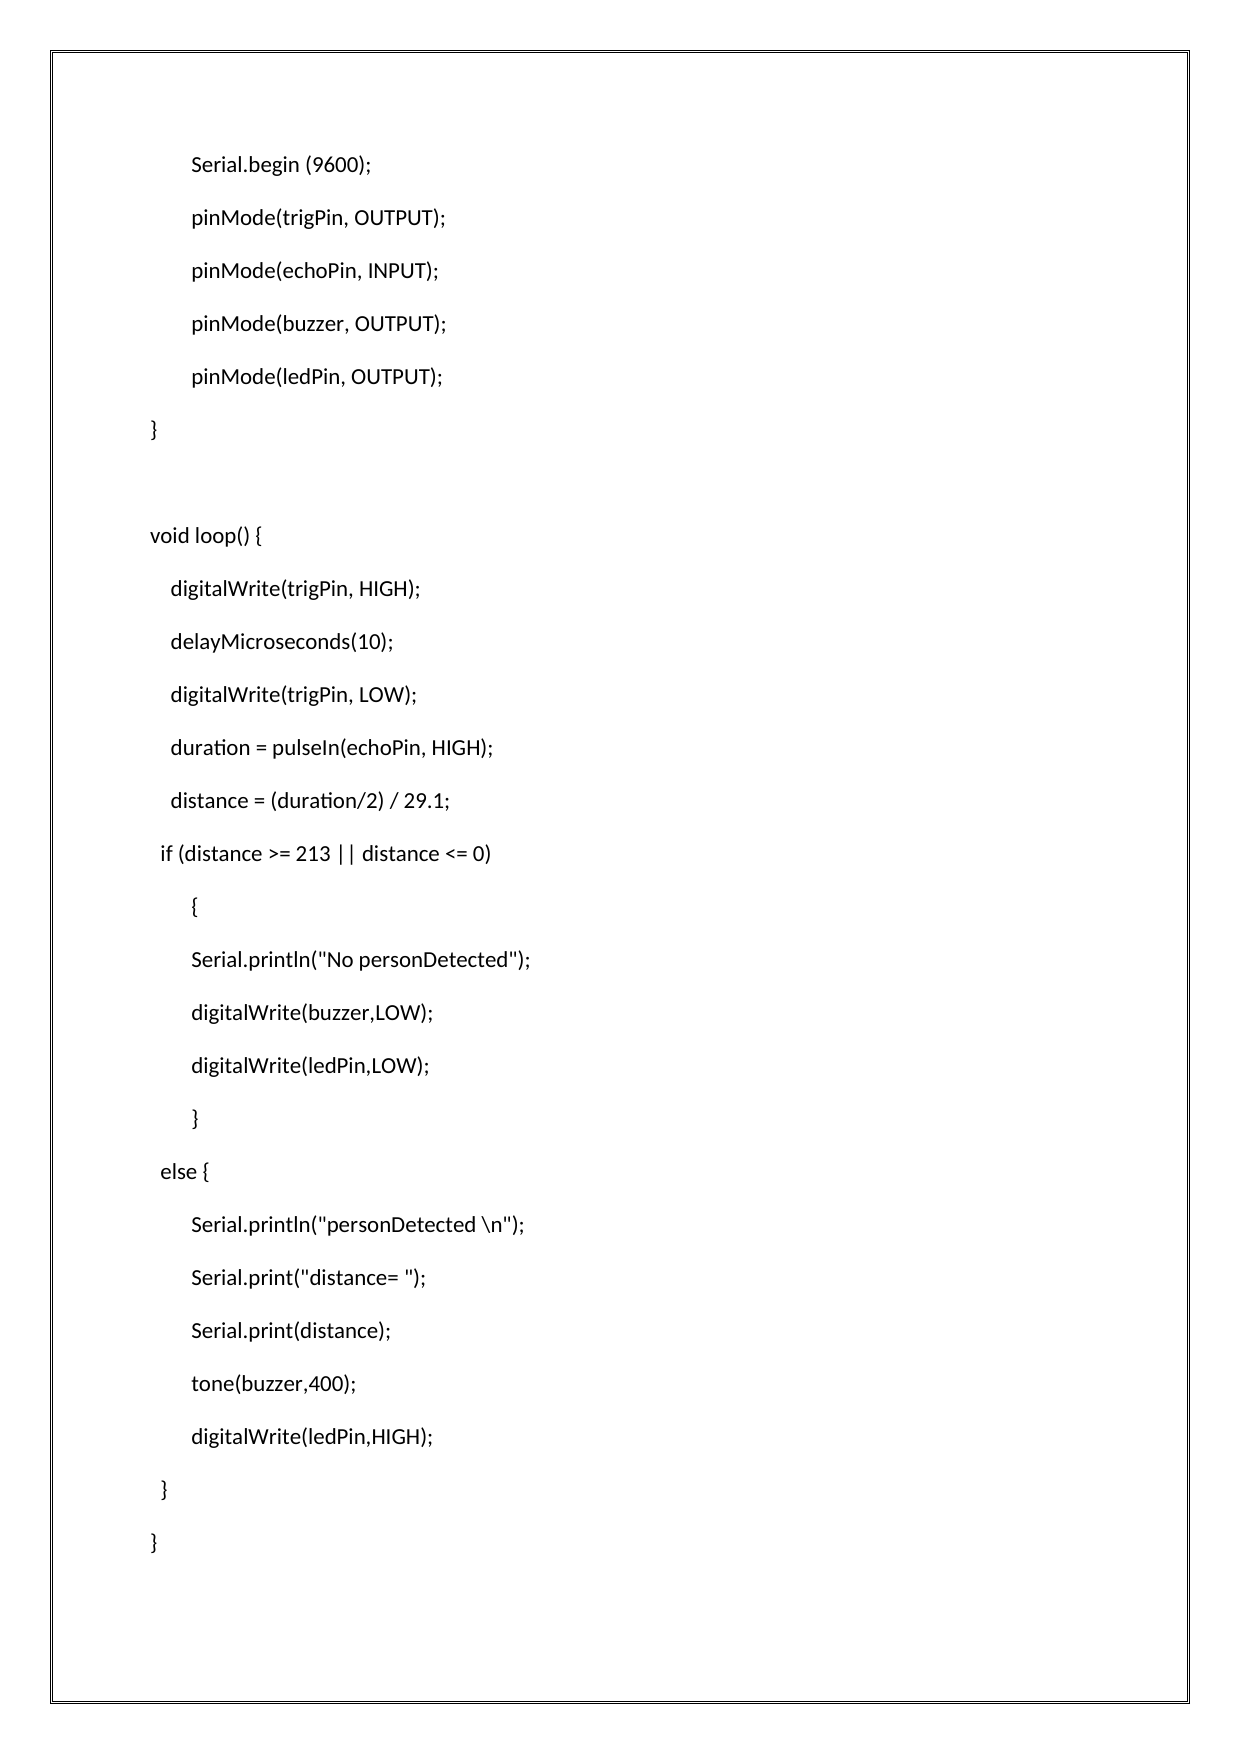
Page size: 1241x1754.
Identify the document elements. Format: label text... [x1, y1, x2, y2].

text digitalWrite(ledPin,LOW); [150, 1051, 1090, 1079]
text } [150, 1476, 1090, 1503]
text digitalWrite(ledPin,HIGH); [150, 1422, 1090, 1451]
text delayMicroseconds(10); [150, 627, 1090, 655]
text pinMode(trigPin, OUTPUT); [150, 203, 1090, 231]
text pinMode(buzzer, OUTPUT); [150, 309, 1090, 337]
text digitalWrite(trigPin, LOW); [150, 680, 1090, 708]
text Serial.print(distance); [150, 1316, 1090, 1344]
text pinMode(echoPin, INPUT); [150, 256, 1090, 284]
text distance = (duration/2) / 29.1; [150, 786, 1090, 814]
text } [150, 415, 1090, 443]
text tone(buzzer,400); [150, 1369, 1090, 1397]
text Serial.println("No personDetected"); [150, 945, 1090, 973]
text Serial.println("personDetected \n"); [150, 1210, 1090, 1238]
text { [150, 892, 1090, 920]
text pinMode(ledPin, OUTPUT); [150, 362, 1090, 390]
text } [150, 1528, 1090, 1557]
text Serial.print("distance= "); [150, 1263, 1090, 1291]
text duration = pulseIn(echoPin, HIGH); [150, 733, 1090, 761]
text if (distance >= 213 || distance <= 0) [150, 839, 1090, 867]
text void loop() { [150, 521, 1090, 549]
text else { [150, 1157, 1090, 1185]
text } [150, 1104, 1090, 1132]
text digitalWrite(buzzer,LOW); [150, 998, 1090, 1026]
text Serial.begin (9600); [150, 150, 1090, 178]
text digitalWrite(trigPin, HIGH); [150, 574, 1090, 602]
